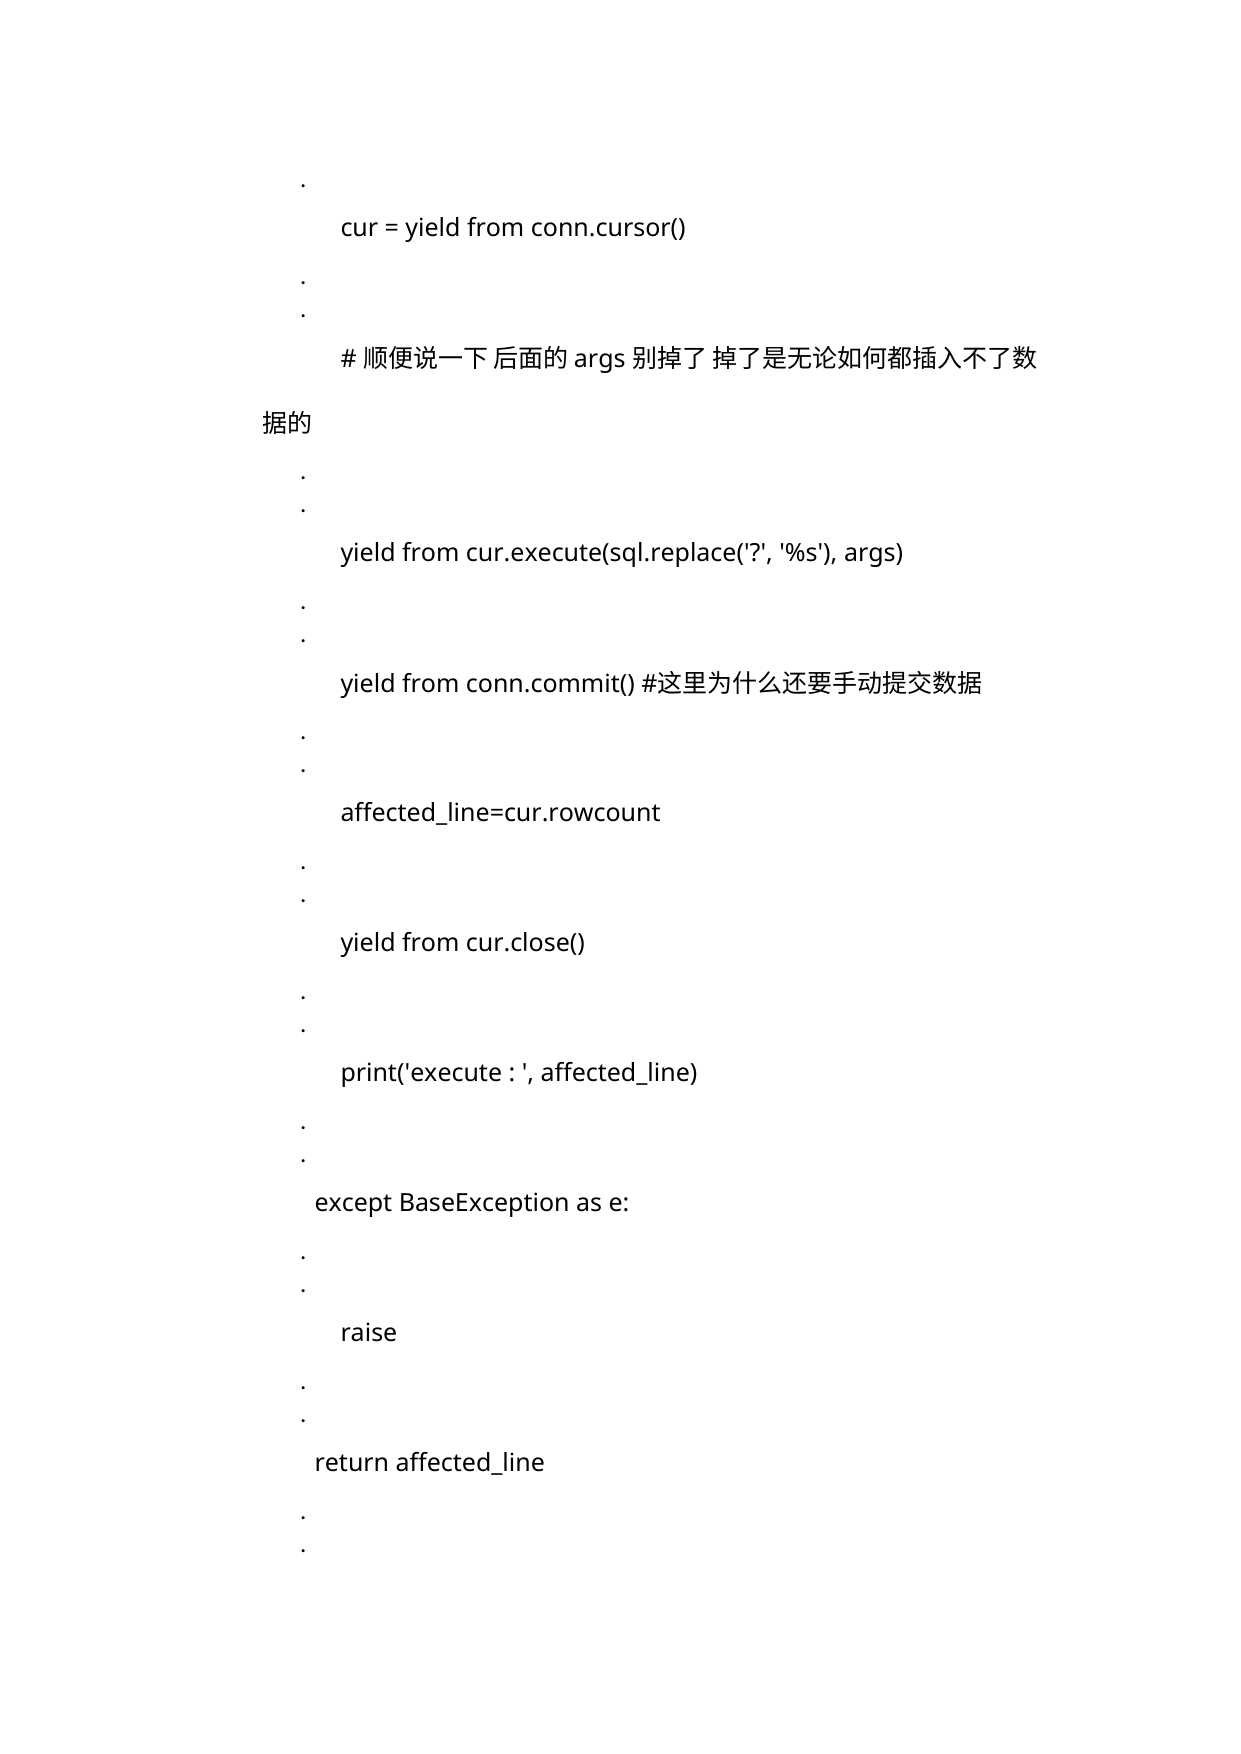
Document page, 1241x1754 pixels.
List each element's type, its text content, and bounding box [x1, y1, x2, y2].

text yield from conn.commit() #这里为什么还要手动提交数据 [262, 649, 1053, 714]
text yield from cur.close() [262, 909, 1053, 974]
text yield from cur.execute(sql.replace('?', '%s'), args) [262, 519, 1053, 584]
text return affected_line [262, 1429, 1053, 1494]
text affected_line=cur.rowcount [262, 779, 1053, 844]
text raise [262, 1299, 1053, 1364]
text cur = yield from conn.cursor() [262, 194, 1053, 259]
text except BaseException as e: [262, 1169, 1053, 1234]
text # 顺便说一下 后面的args 别掉了 掉了是无论如何都插入不了数据的 [262, 324, 1053, 454]
text print('execute : ', affected_line) [262, 1039, 1053, 1104]
